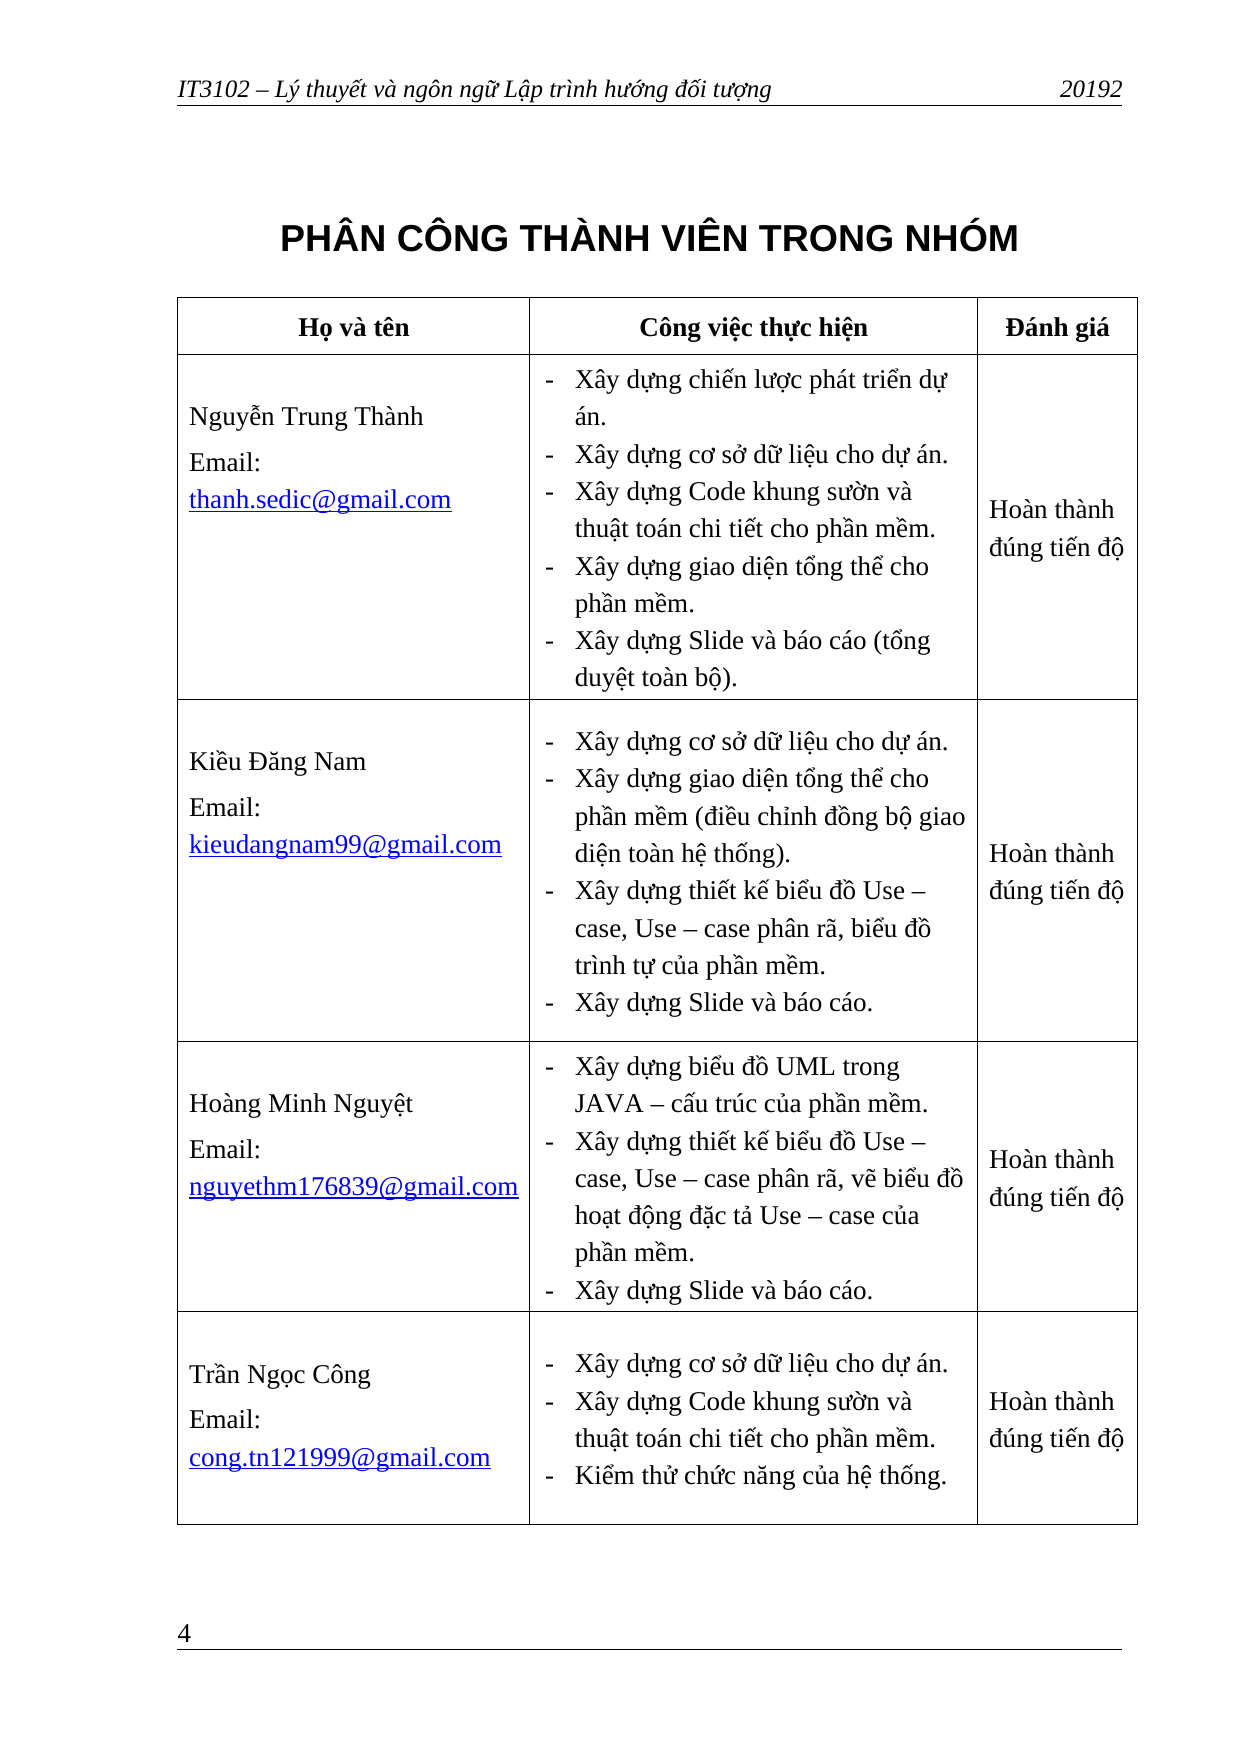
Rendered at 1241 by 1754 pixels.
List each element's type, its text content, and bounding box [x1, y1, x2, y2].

table_cell Hoàn thành đúng tiến độ [978, 1312, 1137, 1524]
table_cell Xây dựng chiến lược phát triển dự án. Xây dựng cơ sở dữ liệu cho dự án. Xây dựng Code khung sườn và thuật toán chi tiết cho phần mềm. Xây dựng giao diện tổng thể cho phần mềm. Xây dựng Slide và báo cáo (tổng duyệt toàn bộ). [530, 355, 977, 699]
table_cell Hoàn thành đúng tiến độ [978, 355, 1137, 699]
table_cell Hoàn thành đúng tiến độ [978, 700, 1137, 1041]
table_cell Trần Ngọc Công Email: cong.tn121999@gmail.com [178, 1312, 529, 1524]
table_header Họ và tên [178, 298, 529, 354]
table_header Đánh giá [978, 298, 1137, 354]
table_cell Xây dựng biểu đồ UML trong JAVA – cấu trúc của phần mềm. Xây dựng thiết kế biểu đồ Use – case, Use – case phân rã, vẽ biểu đồ hoạt động đặc tả Use – case của phần mềm. Xây dựng Slide và báo cáo. [530, 1042, 977, 1311]
table_cell Hoàng Minh Nguyệt Email: nguyethm176839@gmail.com [178, 1042, 529, 1311]
table_cell Xây dựng cơ sở dữ liệu cho dự án. Xây dựng Code khung sườn và thuật toán chi tiết cho phần mềm. Kiểm thử chức năng của hệ thống. [530, 1312, 977, 1524]
table_cell Nguyễn Trung Thành Email: thanh.sedic@gmail.com [178, 355, 529, 699]
table_cell Kiều Đăng Nam Email: kieudangnam99@gmail.com [178, 700, 529, 1041]
text PHÂN CÔNG THÀNH VIÊN TRONG NHÓM [177, 183, 1122, 259]
table_cell Xây dựng cơ sở dữ liệu cho dự án. Xây dựng giao diện tổng thể cho phần mềm (điều chỉnh đồng bộ giao diện toàn hệ thống). Xây dựng thiết kế biểu đồ Use – case, Use – case phân rã, biểu đồ trình tự của phần mềm. Xây dựng Slide và báo cáo. [530, 700, 977, 1041]
table_cell Hoàn thành đúng tiến độ [978, 1042, 1137, 1311]
table_header Công việc thực hiện [530, 298, 977, 354]
